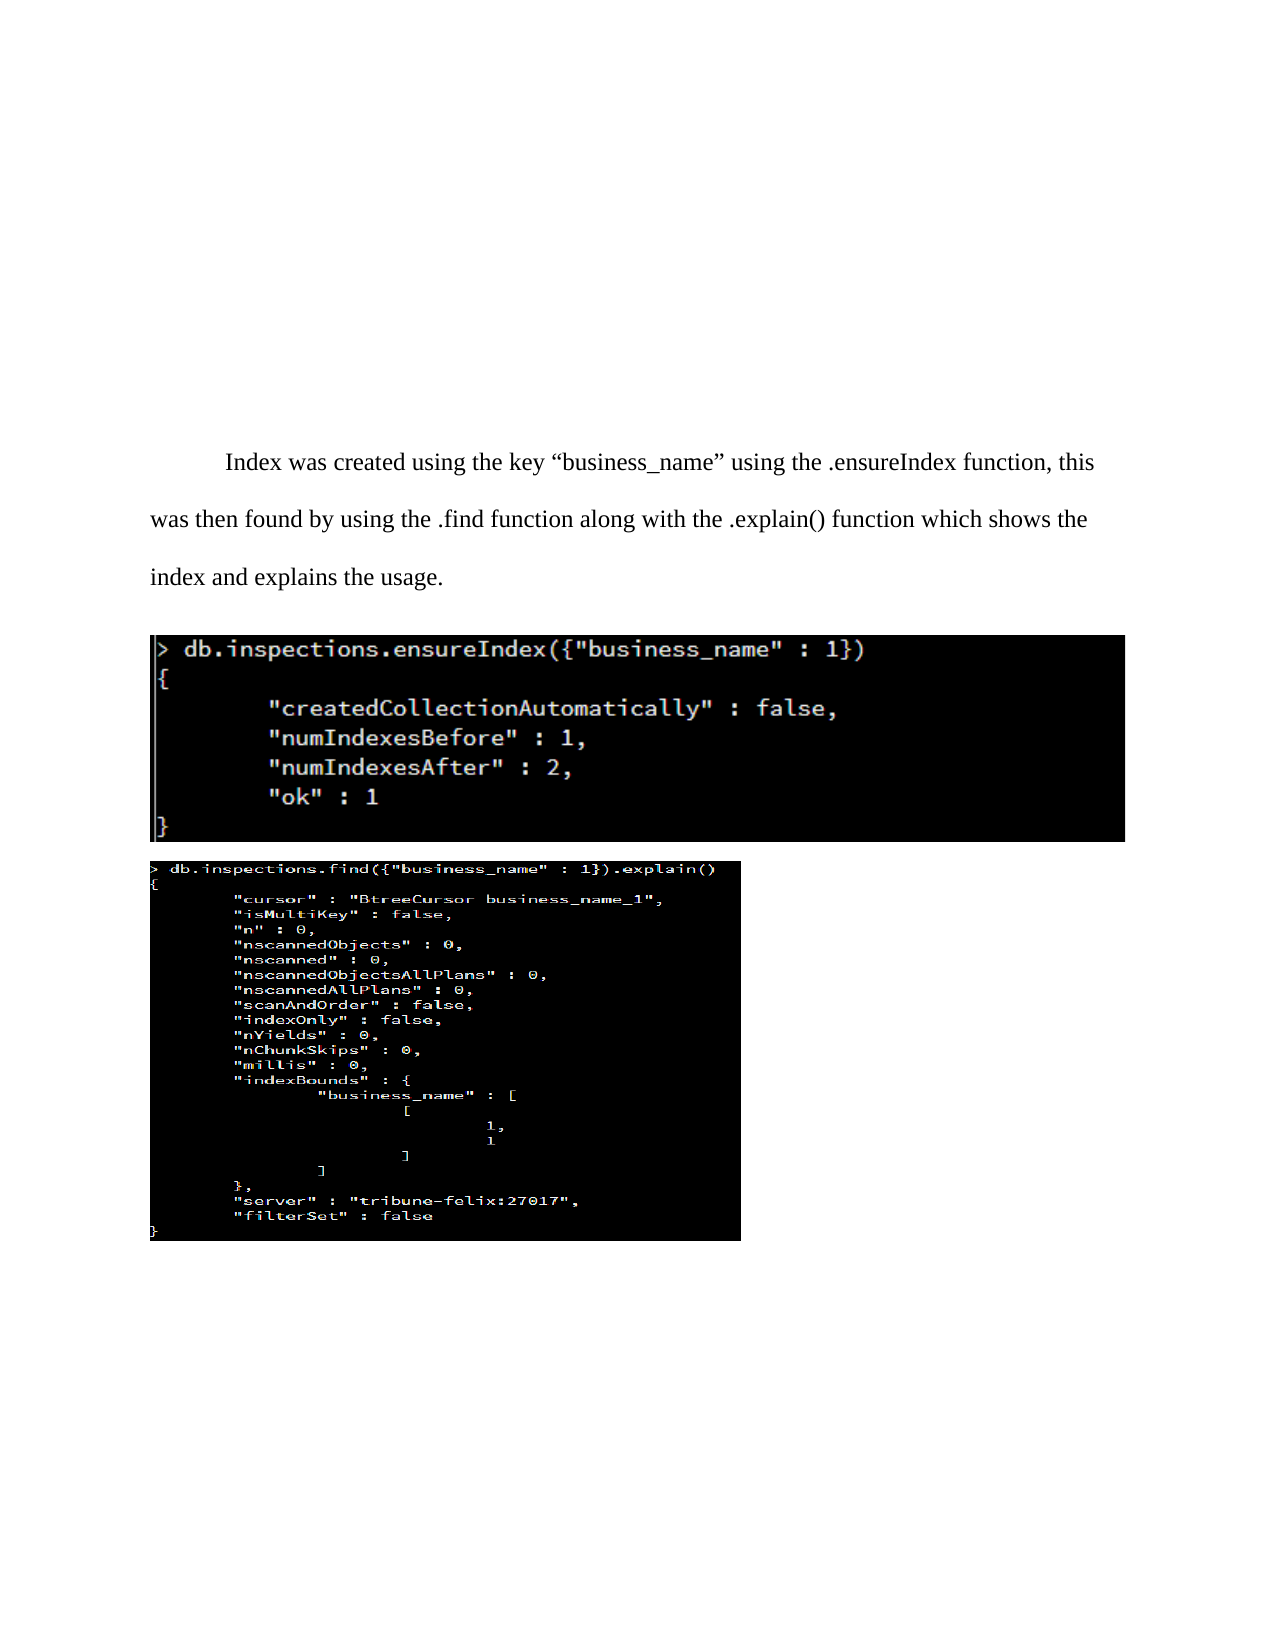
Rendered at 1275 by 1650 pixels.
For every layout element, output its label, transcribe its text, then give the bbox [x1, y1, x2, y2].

text Index was created using the key “business_name” using the .ensureIndex function, this was then found by using the .find function along with the .explain() function which shows the index and explains the usage. [150, 447, 1125, 590]
picture [150, 861, 741, 1241]
picture [150, 635, 1125, 842]
